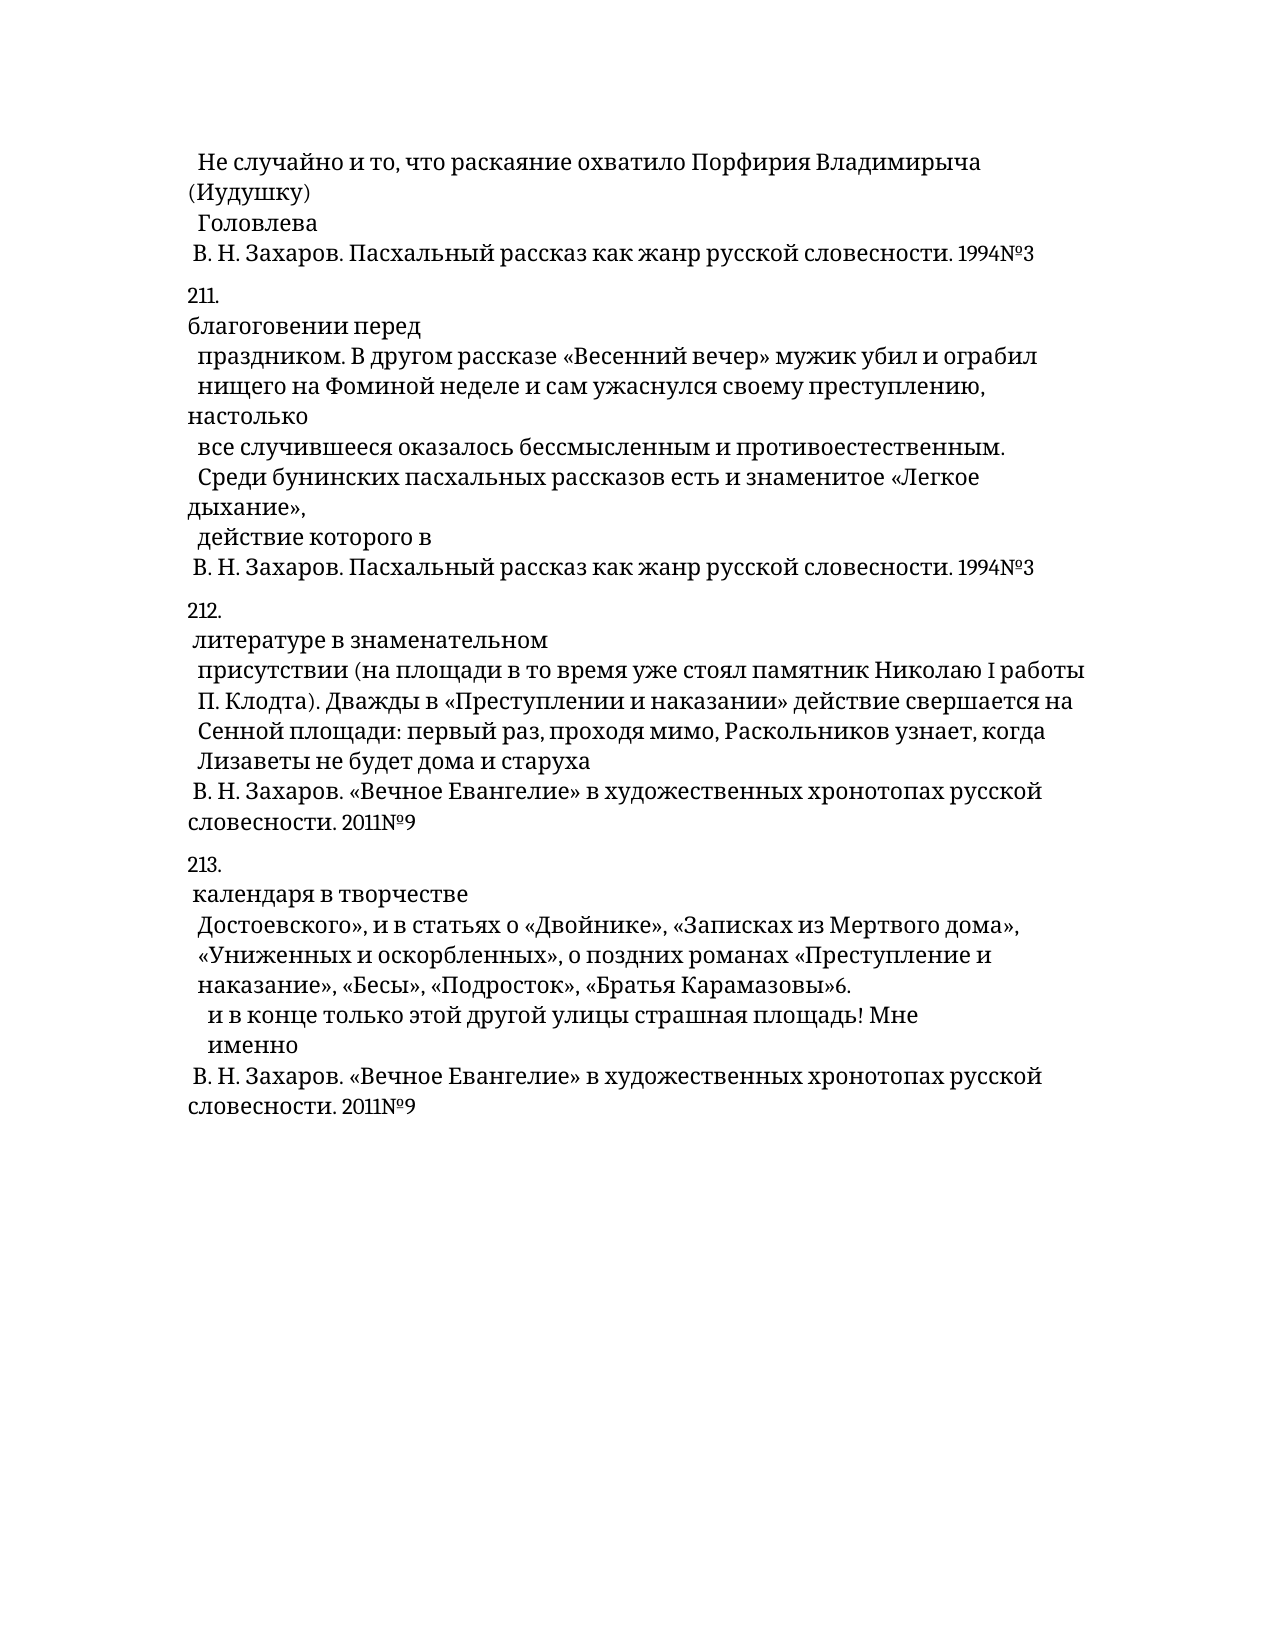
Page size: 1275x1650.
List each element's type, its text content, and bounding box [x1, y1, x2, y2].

text 212. литературе в знаменательном присутствии (на площади в то время уже стоял памятник Николаю I работы П. Клодта). Дважды в «Преступлении и наказании» действие свершается на Сенной площади: первый раз, проходя мимо, Раскольников узнает, когда Лизаветы не будет дома и старуха В. Н. Захаров. «Вечное Евангелие» в художественных хронотопах русской словесности. 2011№9 [187, 598, 1087, 836]
text 211. благоговении перед праздником. В другом рассказе «Весенний вечер» мужик убил и ограбил нищего на Фоминой неделе и сам ужаснулся своему преступлению, настолько все случившееся оказалось бессмысленным и противоестественным. Среди бунинских пасхальных рассказов есть и знаменитое «Легкое дыхание», действие которого в В. Н. Захаров. Пасхальный рассказ как жанр русской словесности. 1994№3 [187, 283, 1087, 582]
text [187, 150, 1087, 267]
text 213. календаря в творчестве Достоевского», и в статьях о «Двойнике», «Записках из Мертвого дома», «Униженных и оскорбленных», о поздних романах «Преступление и наказание», «Бесы», «Подросток», «Братья Карамазовы»6. и в конце только этой другой улицы страшная площадь! Мне именно В. Н. Захаров. «Вечное Евангелие» в художественных хронотопах русской словесности. 2011№9 [187, 852, 1087, 1120]
